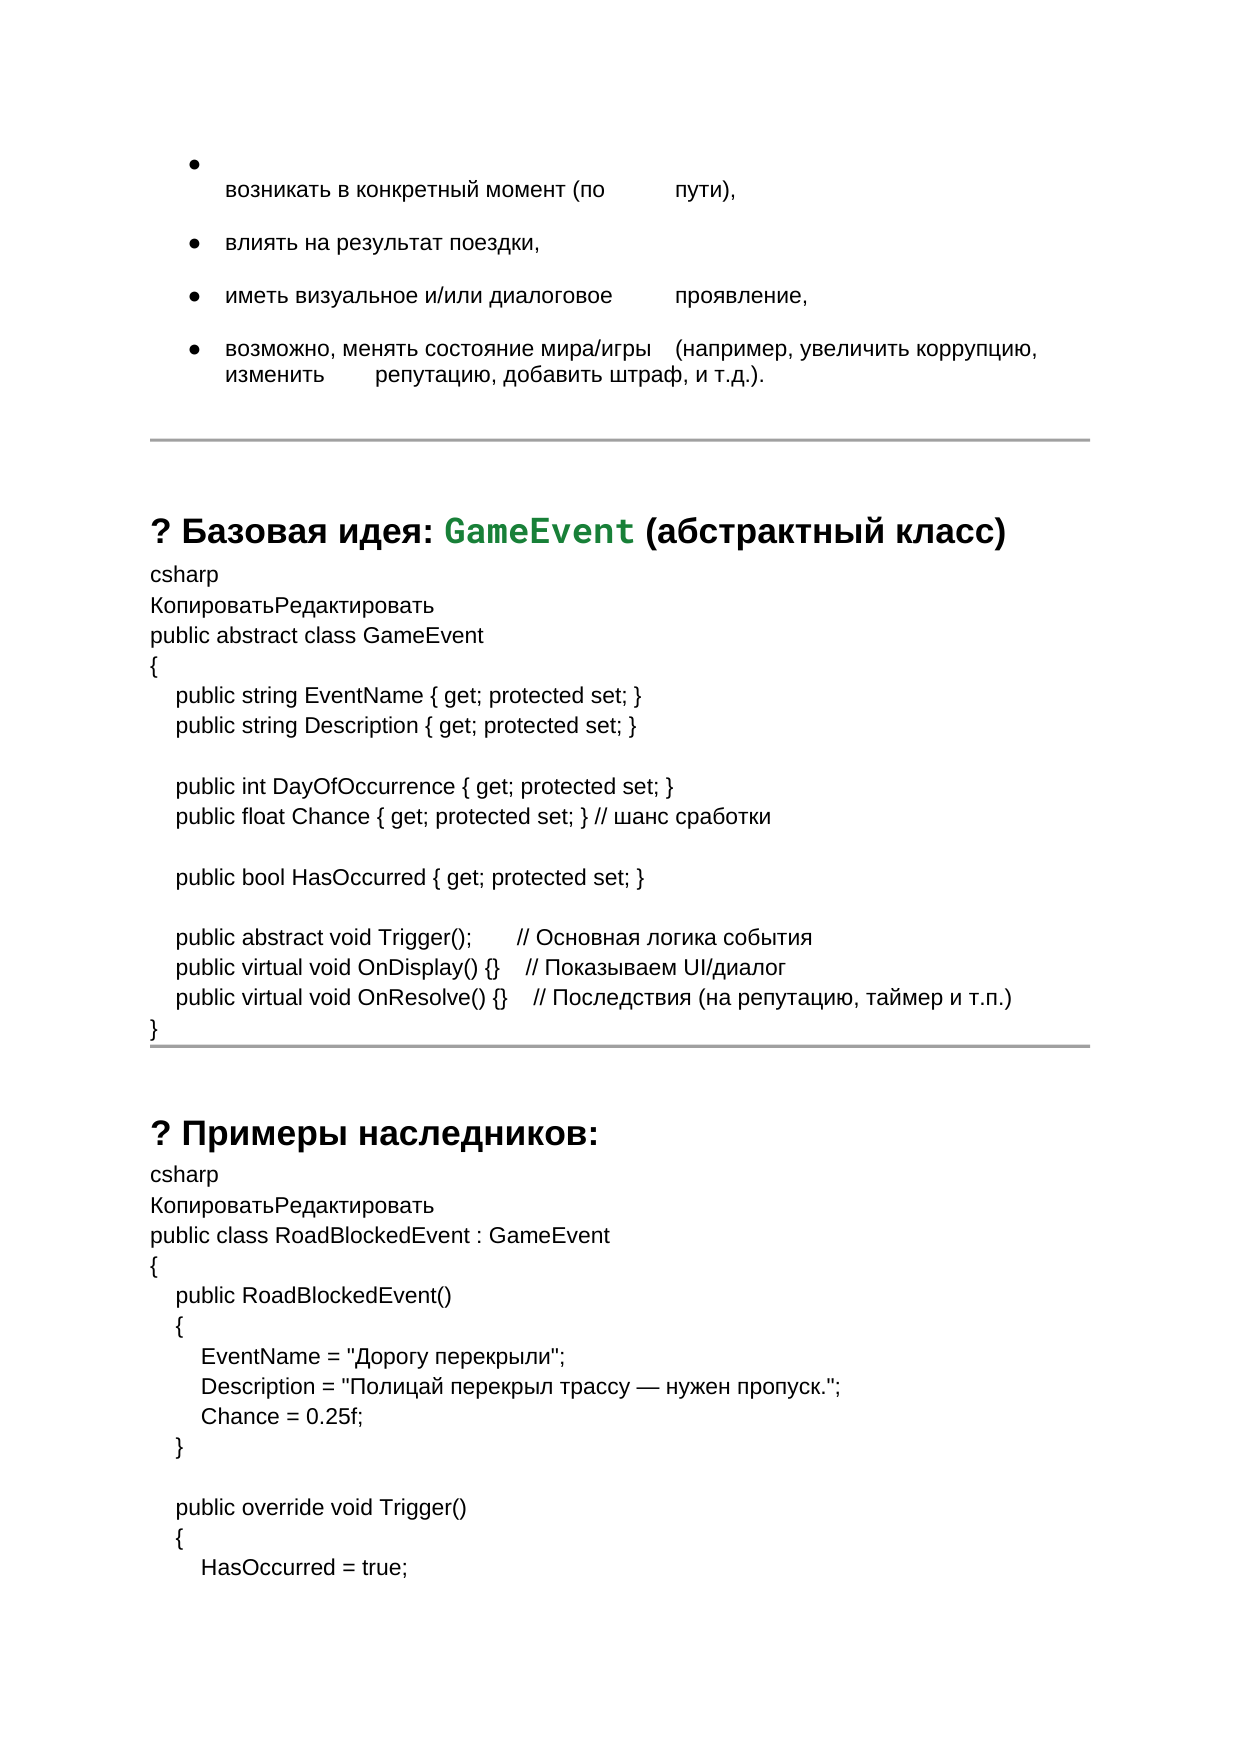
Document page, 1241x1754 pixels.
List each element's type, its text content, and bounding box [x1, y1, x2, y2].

text { [150, 1252, 1090, 1278]
text } [150, 1433, 1090, 1460]
subtitle ? Базовая идея: GameEvent (абстрактный класс) [150, 506, 1090, 553]
text HasOccurred = true; [150, 1554, 1090, 1581]
text public abstract class GameEvent [150, 622, 1090, 648]
text public string EventName { get; protected set; } [150, 682, 1090, 708]
text csharp [150, 561, 1090, 588]
text public abstract void Trigger(); // Основная логика события [150, 924, 1090, 950]
text Description = "Полицай перекрыл трассу — нужен пропуск."; [150, 1373, 1090, 1399]
text public class RoadBlockedEvent : GameEvent [150, 1222, 1090, 1248]
text КопироватьРедактировать [150, 592, 1090, 618]
text public override void Trigger() [150, 1494, 1090, 1520]
text EventName = "Дорогу перекрыли"; [150, 1343, 1090, 1369]
list возникать в конкретный момент (по пути), [187, 150, 1090, 229]
text public RoadBlockedEvent() [150, 1282, 1090, 1309]
text { [150, 1524, 1090, 1550]
list иметь визуальное и/или диалоговое проявление, [187, 282, 1090, 334]
list возможно, менять состояние мира/игры (например, увеличить коррупцию, изменить репутацию, добавить штраф, и т.д.). [187, 334, 1090, 413]
text Chance = 0.25f; [150, 1403, 1090, 1429]
text csharp [150, 1161, 1090, 1188]
text КопироватьРедактировать [150, 1192, 1090, 1218]
text public virtual void OnResolve() {} // Последствия (на репутацию, таймер и т.п.) [150, 984, 1090, 1011]
text public string Description { get; protected set; } [150, 712, 1090, 739]
text } [150, 1014, 1090, 1041]
text { [150, 1312, 1090, 1339]
text public virtual void OnDisplay() {} // Показываем UI/диалог [150, 954, 1090, 980]
list влиять на результат поездки, [187, 229, 1090, 282]
text public bool HasOccurred { get; protected set; } [150, 863, 1090, 890]
text public float Chance { get; protected set; } // шанс сработки [150, 803, 1090, 829]
text public int DayOfOccurrence { get; protected set; } [150, 773, 1090, 799]
text { [150, 652, 1090, 678]
subtitle ? Примеры наследников: [150, 1112, 1090, 1153]
